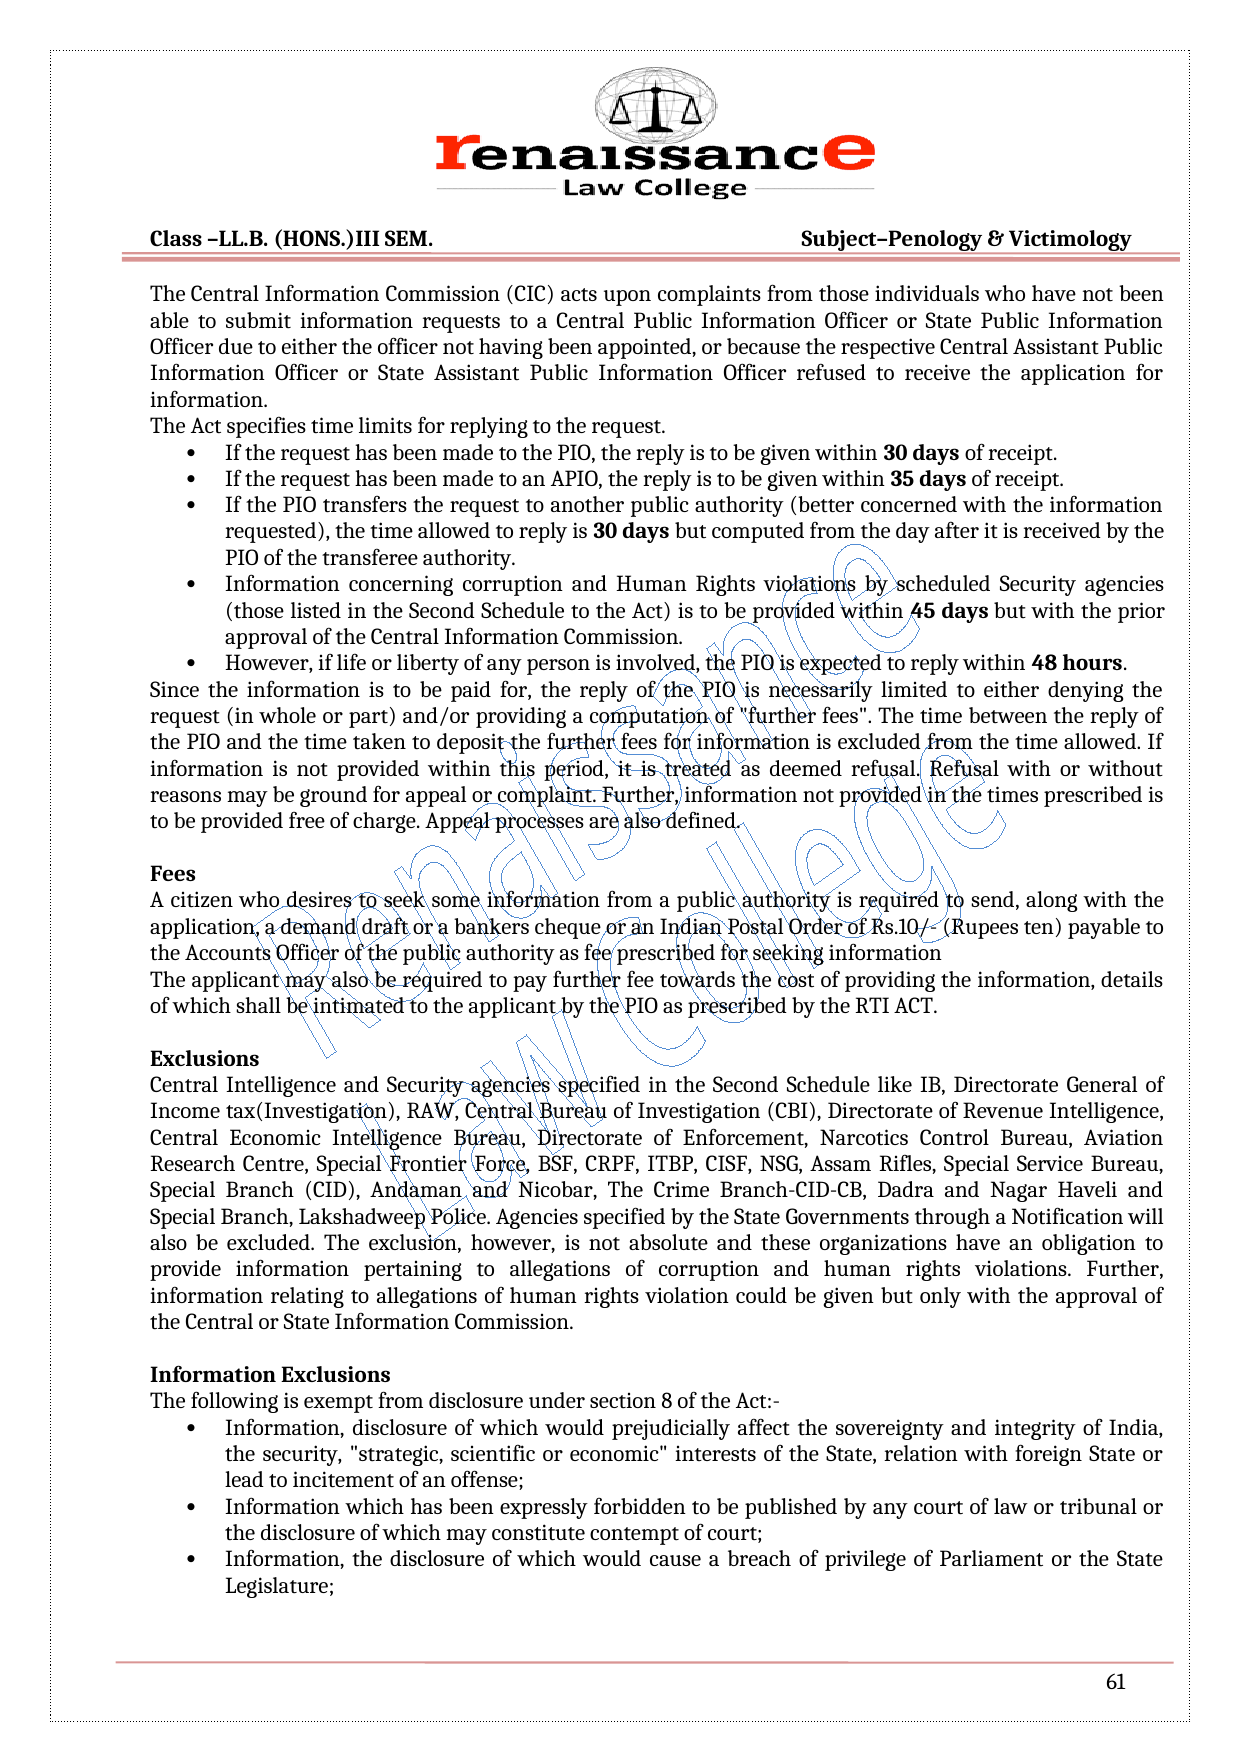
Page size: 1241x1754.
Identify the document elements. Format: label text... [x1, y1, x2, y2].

list If the request has been made to an APIO, the reply is to be given within 35 days of receipt. [187, 466, 1165, 492]
text Exclusions [150, 1045, 1165, 1072]
text The Act specifies time limits for replying to the request. [150, 413, 1165, 439]
list Information, the disclosure of which would cause a breach of privilege of Parliament or the State Legislature; [187, 1546, 1165, 1599]
text Since the information is to be paid for, the reply of the PIO is necessarily limited to either denying the request (in whole or part) and/or providing a computation of "further fees". The time between the reply of the PIO and the time taken to deposit the further fees for information is excluded from the time allowed. If information is not provided within this period, it is treated as deemed refusal. Refusal with or without reasons may be ground for appeal or complaint. Further, information not provided in the times prescribed is to be provided free of charge. Appeal processes are also defined. [150, 676, 1165, 834]
text Fees [150, 861, 1165, 887]
text Information Exclusions [150, 1362, 1165, 1388]
text Central Intelligence and Security agencies specified in the Second Schedule like IB, Directorate General of Income tax(Investigation), RAW, Central Bureau of Investigation (CBI), Directorate of Revenue Intelligence, Central Economic Intelligence Bureau, Directorate of Enforcement, Narcotics Control Bureau, Aviation Research Centre, Special Frontier Force, BSF, CRPF, ITBP, CISF, NSG, Assam Rifles, Special Service Bureau, Special Branch (CID), Andaman and Nicobar, The Crime Branch-CID-CB, Dadra and Nagar Haveli and Special Branch, Lakshadweep Police. Agencies specified by the State Governments through a Notification will also be excluded. The exclusion, however, is not absolute and these organizations have an obligation to provide information pertaining to allegations of corruption and human rights violations. Further, information relating to allegations of human rights violation could be given but only with the approval of the Central or State Information Commission. [150, 1072, 1165, 1335]
text A citizen who desires to seek some information from a public authority is required to send, along with the application, a demand draft or a bankers cheque or an Indian Postal Order of Rs.10/- (Rupees ten) payable to the Accounts Officer of the public authority as fee prescribed for seeking information [150, 887, 1165, 966]
list If the PIO transfers the request to another public authority (better concerned with the information requested), the time allowed to reply is 30 days but computed from the day after it is received by the PIO of the transferee authority. [187, 492, 1165, 571]
list Information which has been expressly forbidden to be published by any court of law or tribunal or the disclosure of which may constitute contempt of court; [187, 1493, 1165, 1546]
text The Central Information Commission (CIC) acts upon complaints from those individuals who have not been able to submit information requests to a Central Public Information Officer or State Public Information Officer due to either the officer not having been appointed, or because the respective Central Assistant Public Information Officer or State Assistant Public Information Officer refused to receive the application for information. [150, 281, 1165, 413]
text The applicant may also be required to pay further fee towards the cost of providing the information, details of which shall be intimated to the applicant by the PIO as prescribed by the RTI ACT. [150, 966, 1165, 1019]
picture [412, 65, 903, 200]
list If the request has been made to the PIO, the reply is to be given within 30 days of receipt. [187, 439, 1165, 466]
list However, if life or liberty of any person is involved, the PIO is expected to reply within 48 hours. [187, 650, 1165, 676]
list Information concerning corruption and Human Rights violations by scheduled Security agencies (those listed in the Second Schedule to the Act) is to be provided within 45 days but with the prior approval of the Central Information Commission. [187, 571, 1165, 650]
list Information, disclosure of which would prejudicially affect the sovereignty and integrity of India, the security, "strategic, scientific or economic" interests of the State, relation with foreign State or lead to incitement of an offense; [187, 1414, 1165, 1493]
text The following is exempt from disclosure under section 8 of the Act:- [150, 1388, 1165, 1414]
